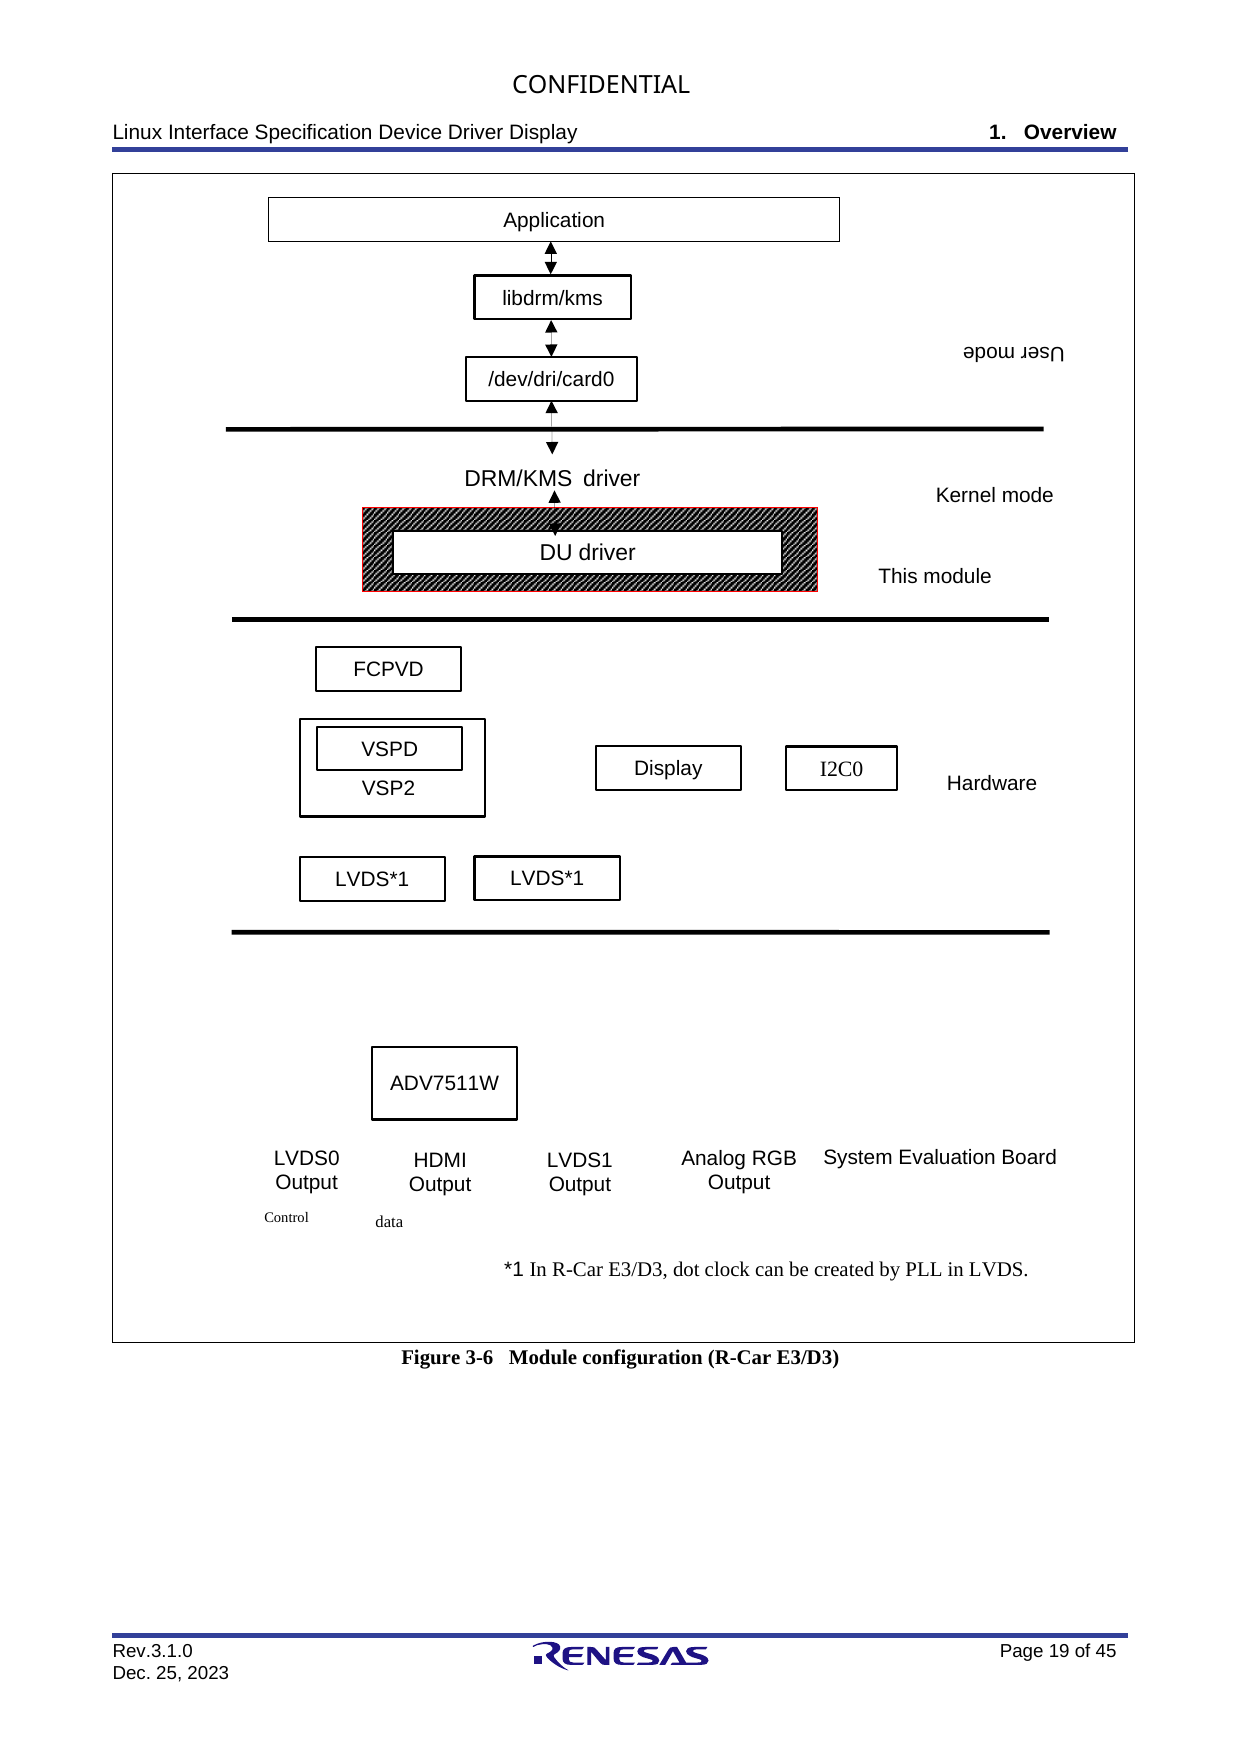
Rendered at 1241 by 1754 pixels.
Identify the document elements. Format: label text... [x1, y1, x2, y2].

table_header [113, 174, 1134, 1342]
